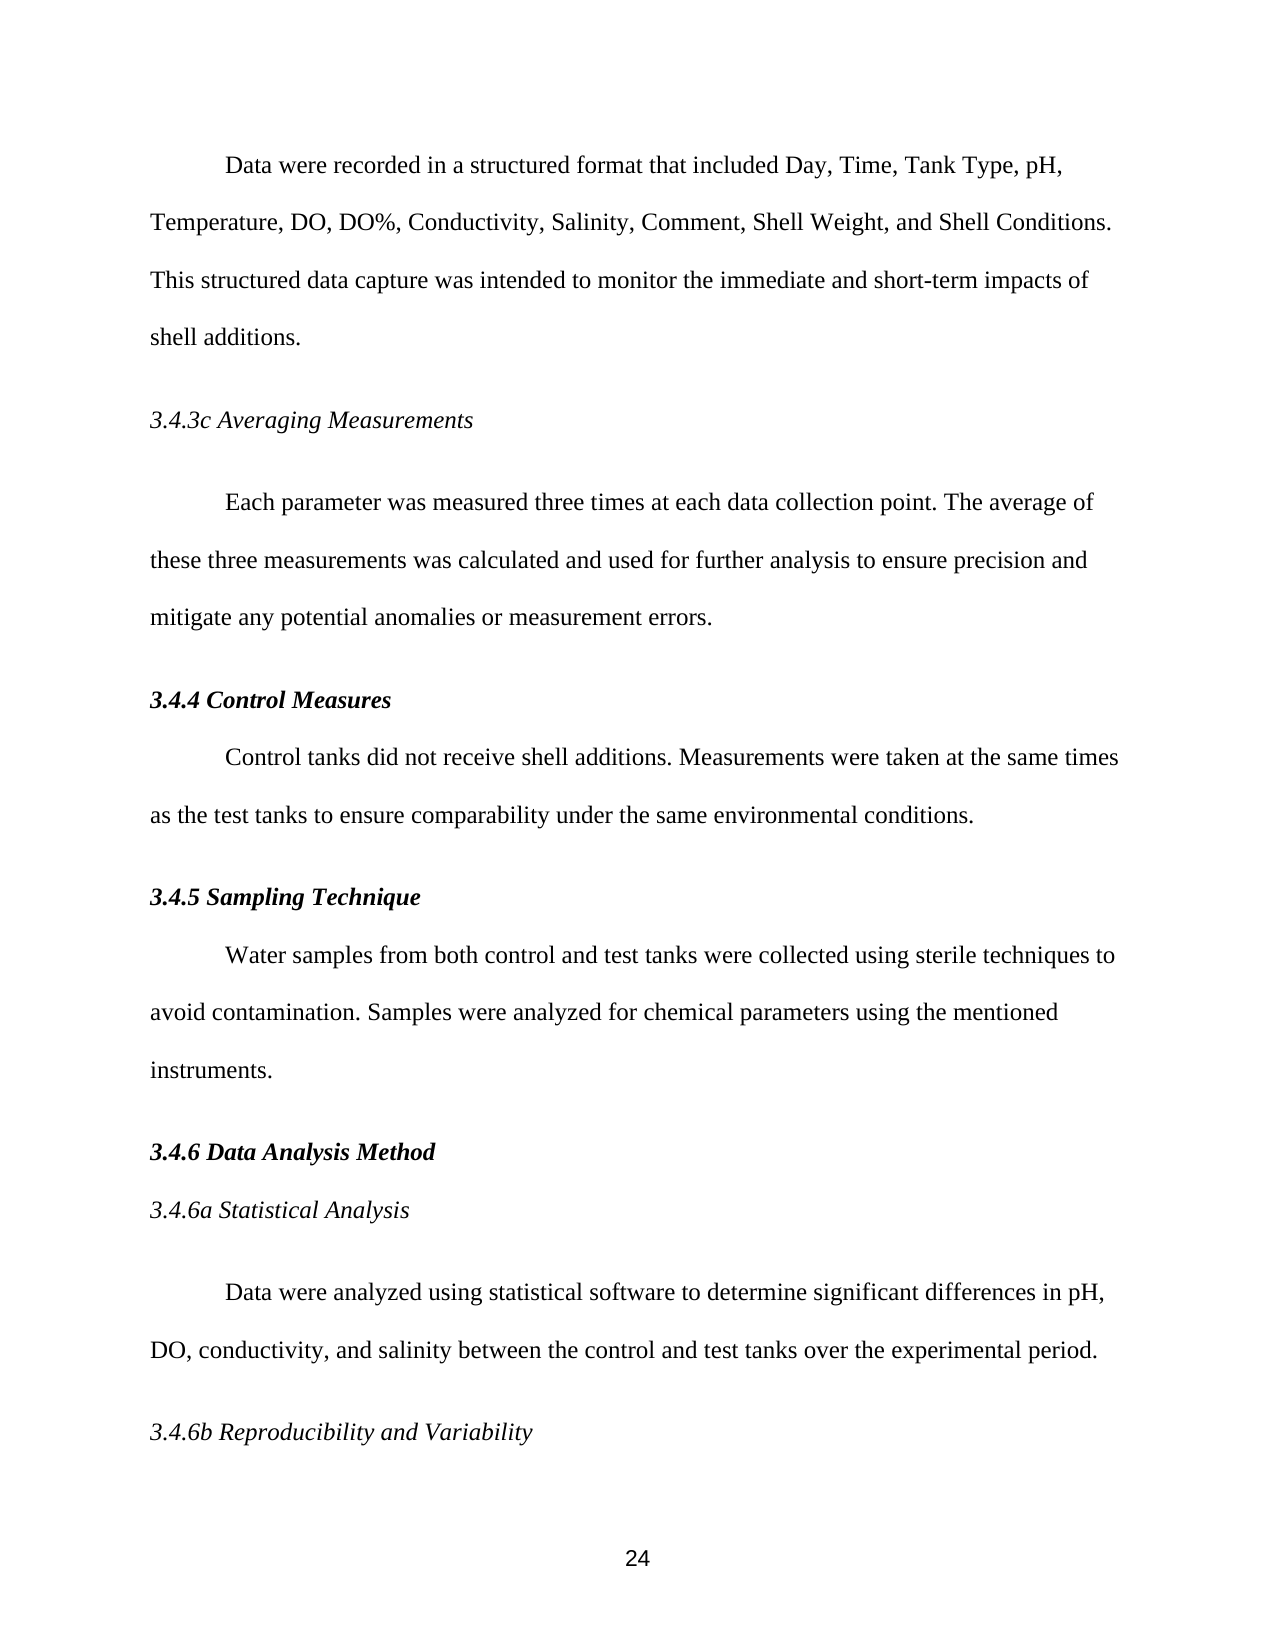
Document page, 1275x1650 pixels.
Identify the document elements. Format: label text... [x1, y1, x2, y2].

text 3.4.6 Data Analysis Method [150, 1137, 1125, 1166]
text 3.4.4 Control Measures [150, 685, 1125, 714]
text 3.4.6a Statistical Analysis [150, 1195, 1125, 1224]
text Water samples from both control and test tanks were collected using sterile techniques to avoid contamination. Samples were analyzed for chemical parameters using the mentioned instruments. [150, 940, 1125, 1084]
text Data were analyzed using statistical software to determine significant differences in pH, DO, conductivity, and salinity between the control and test tanks over the experimental period. [150, 1277, 1125, 1364]
text Control tanks did not receive shell additions. Measurements were taken at the same times as the test tanks to ensure comparability under the same environmental conditions. [150, 742, 1125, 829]
text Each parameter was measured three times at each data collection point. The average of these three measurements was calculated and used for further analysis to ensure precision and mitigate any potential anomalies or measurement errors. [150, 487, 1125, 631]
text 3.4.3c Averaging Measurements [150, 405, 1125, 434]
text Data were recorded in a structured format that included Day, Time, Tank Type, pH, Temperature, DO, DO%, Conductivity, Salinity, Comment, Shell Weight, and Shell Conditions. This structured data capture was intended to monitor the immediate and short-term impacts of shell additions. [150, 150, 1125, 351]
text 3.4.5 Sampling Technique [150, 882, 1125, 911]
text 3.4.6b Reproducibility and Variability [150, 1417, 1125, 1446]
